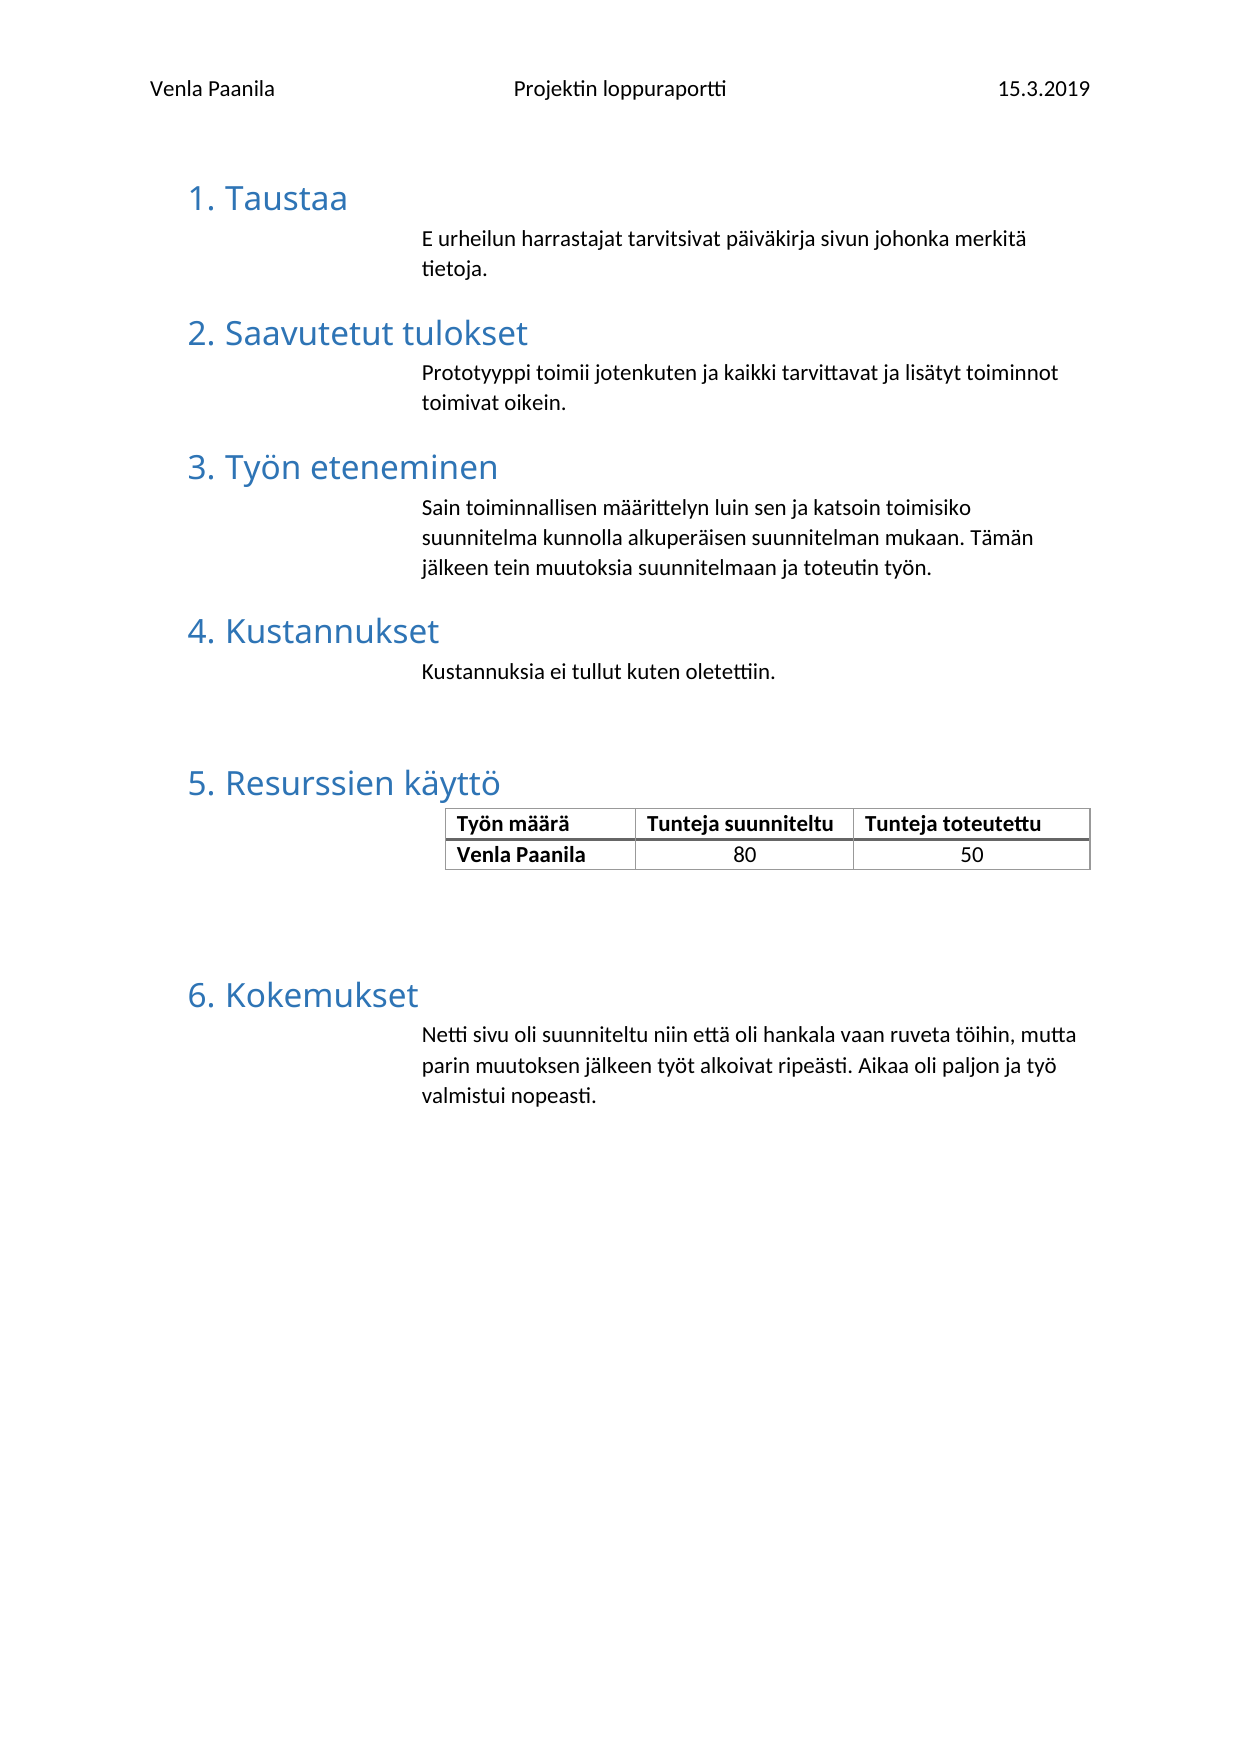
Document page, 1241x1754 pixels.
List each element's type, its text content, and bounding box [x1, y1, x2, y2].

table_cell 80 [636, 841, 853, 868]
table_cell 50 [854, 841, 1089, 868]
subtitle Resurssien käyttö [187, 759, 1090, 805]
table_header Tunteja suunniteltu [636, 809, 853, 837]
subtitle Taustaa [187, 175, 1090, 220]
text Kustannuksia ei tullut kuten oletettiin. [422, 657, 1090, 685]
text Sain toiminnallisen määrittelyn luin sen ja katsoin toimisiko suunnitelma kunnolla alkuperäisen suunnitelman mukaan. Tämän jälkeen tein muutoksia suunnitelmaan ja toteutin työn. [422, 493, 1090, 581]
table_header Tunteja toteutettu [854, 809, 1089, 837]
table_header Työn määrä [446, 809, 635, 837]
subtitle Työn eteneminen [187, 444, 1090, 489]
subtitle Kustannukset [187, 608, 1090, 654]
text Netti sivu oli suunniteltu niin että oli hankala vaan ruveta töihin, mutta parin muutoksen jälkeen työt alkoivat ripeästi. Aikaa oli paljon ja työ valmistui nopeasti. [422, 1021, 1090, 1109]
text E urheilun harrastajat tarvitsivat päiväkirja sivun johonka merkitä tietoja. [422, 224, 1090, 282]
table_cell Venla Paanila [446, 841, 635, 868]
subtitle Saavutetut tulokset [187, 309, 1090, 355]
subtitle Kokemukset [187, 972, 1090, 1017]
text Prototyyppi toimii jotenkuten ja kaikki tarvittavat ja lisätyt toiminnot toimivat oikein. [422, 358, 1090, 417]
